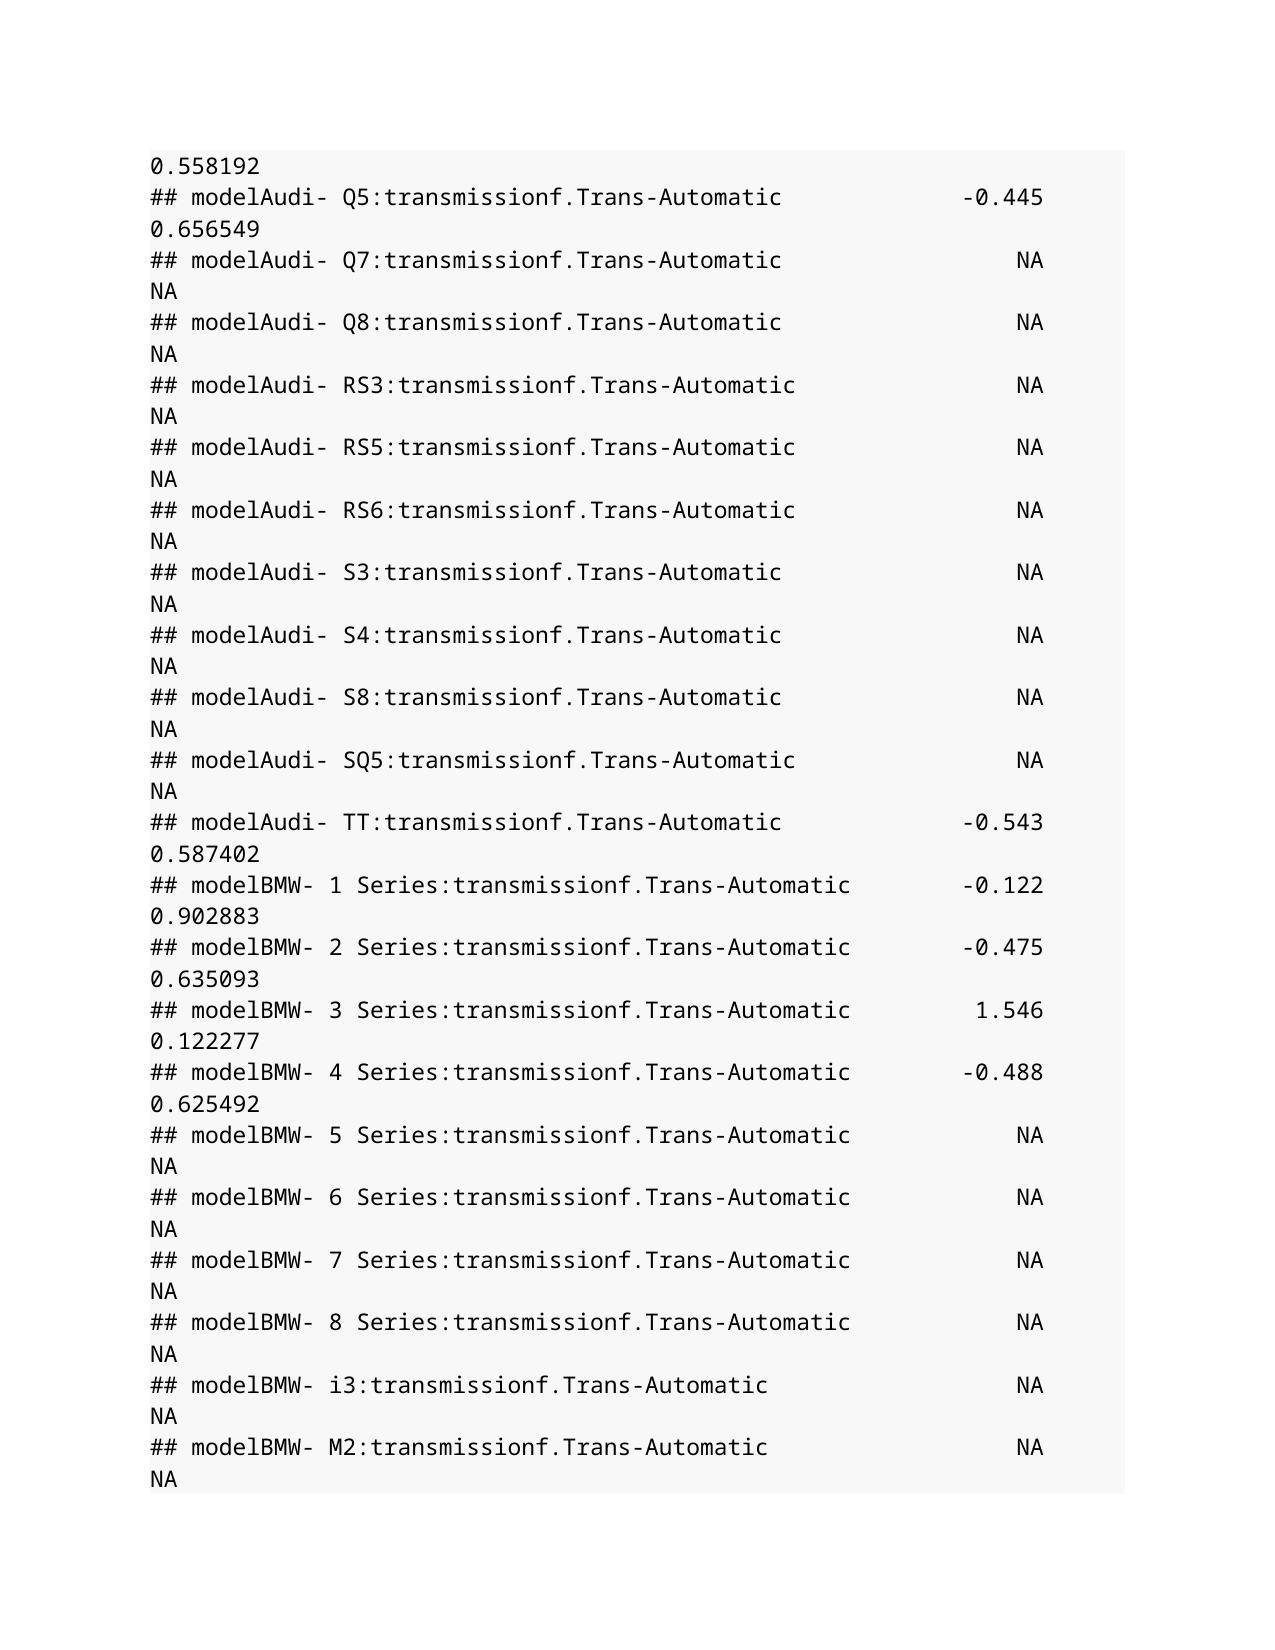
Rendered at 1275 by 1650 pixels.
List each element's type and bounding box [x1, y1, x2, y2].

text [150, 150, 1125, 1494]
